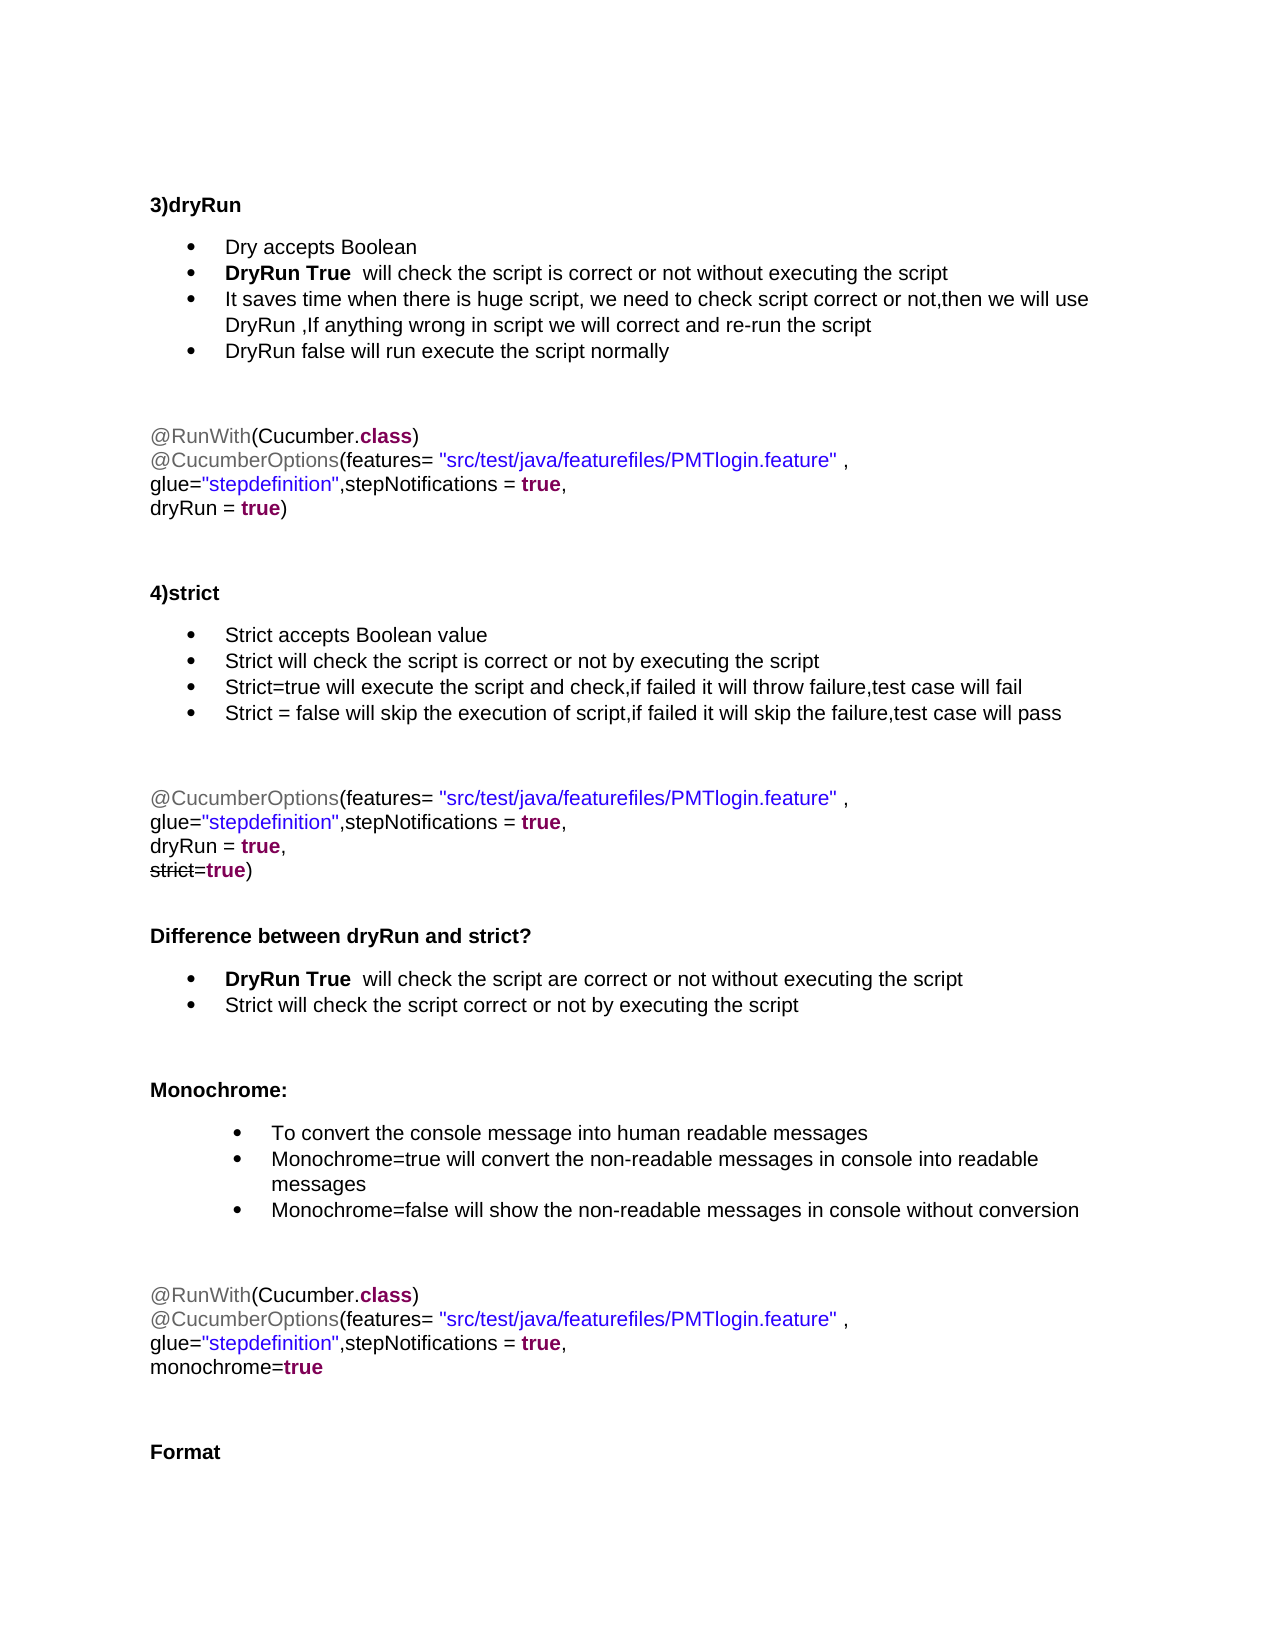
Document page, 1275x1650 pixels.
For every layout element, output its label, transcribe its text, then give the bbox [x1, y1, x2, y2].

list Strict=true will execute the script and check,if failed it will throw failure,test case will fail [187, 675, 1125, 699]
list It saves time when there is huge script, we need to check script correct or not,then we will use DryRun ,If anything wrong in script we will correct and re-run the script [187, 287, 1125, 337]
text strict=true) [150, 858, 1125, 882]
text @CucumberOptions(features= "src/test/java/featurefiles/PMTlogin.feature" , glue="stepdefinition",stepNotifications = true, [150, 1307, 1125, 1355]
list Monochrome=false will show the non-readable messages in console without conversion [234, 1198, 1125, 1222]
list Strict will check the script correct or not by executing the script [187, 993, 1125, 1017]
text @RunWith(Cucumber.class) [150, 424, 1125, 448]
list To convert the console message into human readable messages [234, 1120, 1125, 1144]
text monochrome=true [150, 1355, 1125, 1379]
list Strict = false will skip the execution of script,if failed it will skip the failure,test case will pass [187, 701, 1125, 725]
text @CucumberOptions(features= "src/test/java/featurefiles/PMTlogin.feature" , glue="stepdefinition",stepNotifications = true, [150, 786, 1125, 834]
text @CucumberOptions(features= "src/test/java/featurefiles/PMTlogin.feature" , glue="stepdefinition",stepNotifications = true, [150, 448, 1125, 496]
list Monochrome=true will convert the non-readable messages in console into readable messages [234, 1146, 1125, 1196]
list Strict will check the script is correct or not by executing the script [187, 649, 1125, 673]
text 4)strict [150, 581, 1125, 604]
text Format [150, 1440, 1125, 1464]
list Dry accepts Boolean [187, 235, 1125, 259]
list Strict accepts Boolean value [187, 623, 1125, 647]
text Difference between dryRun and strict? [150, 924, 1125, 948]
text @RunWith(Cucumber.class) [150, 1283, 1125, 1307]
list DryRun True will check the script is correct or not without executing the script [187, 261, 1125, 285]
text 3)dryRun [150, 192, 1125, 216]
text Monochrome: [150, 1078, 1125, 1102]
list DryRun True will check the script are correct or not without executing the script [187, 967, 1125, 991]
text dryRun = true) [150, 496, 1125, 519]
text dryRun = true, [150, 834, 1125, 858]
list DryRun false will run execute the script normally [187, 339, 1125, 363]
